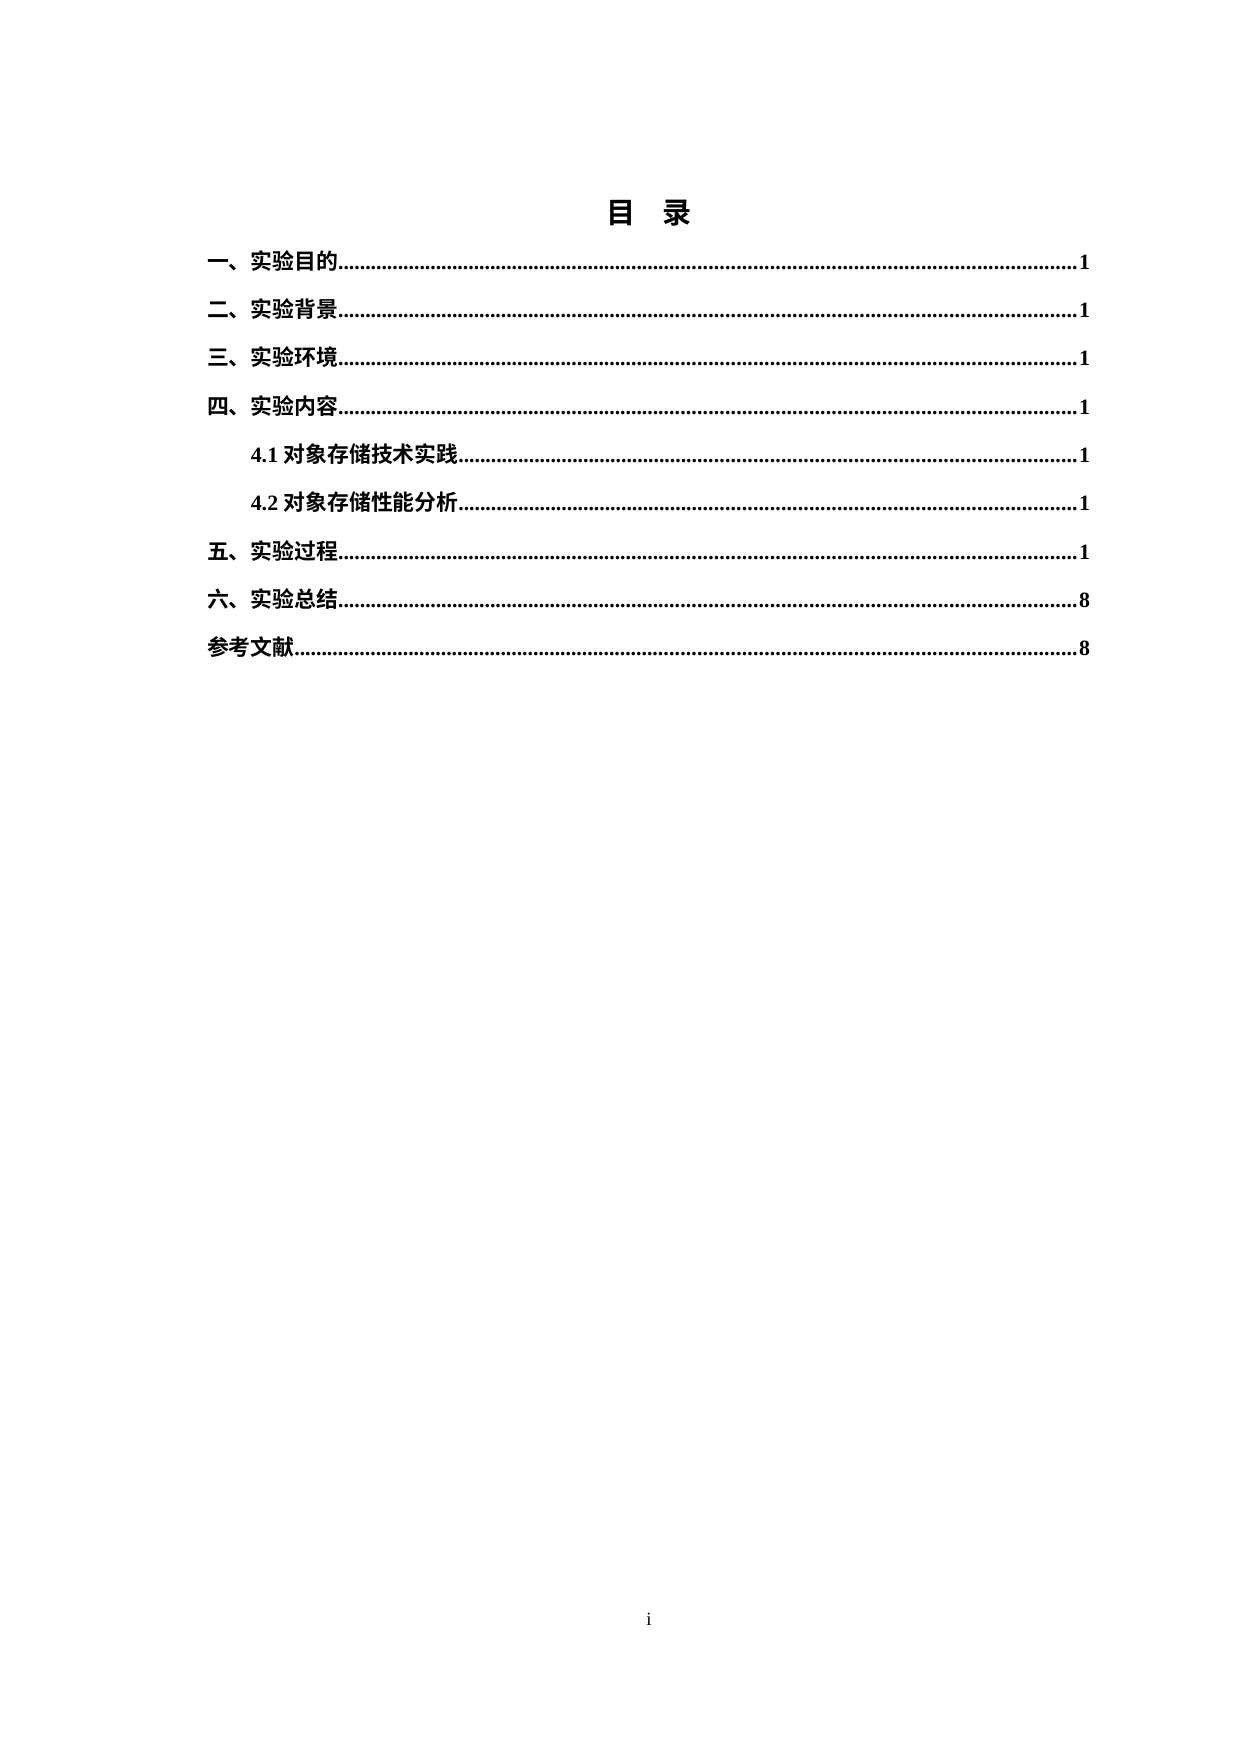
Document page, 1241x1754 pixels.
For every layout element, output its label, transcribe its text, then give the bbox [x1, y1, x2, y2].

text 六、实验总结 8 [207, 582, 1091, 614]
text 五、实验过程 1 [207, 533, 1091, 566]
text 一、实验目的 1 [207, 243, 1091, 276]
text 参考文献 8 [207, 630, 1091, 662]
text 4.1 对象存储技术实践 1 [251, 437, 1091, 469]
text 四、实验内容 1 [207, 388, 1091, 421]
text 4.2 对象存储性能分析 1 [251, 485, 1091, 517]
text 二、实验背景 1 [207, 292, 1091, 324]
text 三、实验环境 1 [207, 340, 1091, 372]
text 目 录 [207, 178, 1091, 243]
